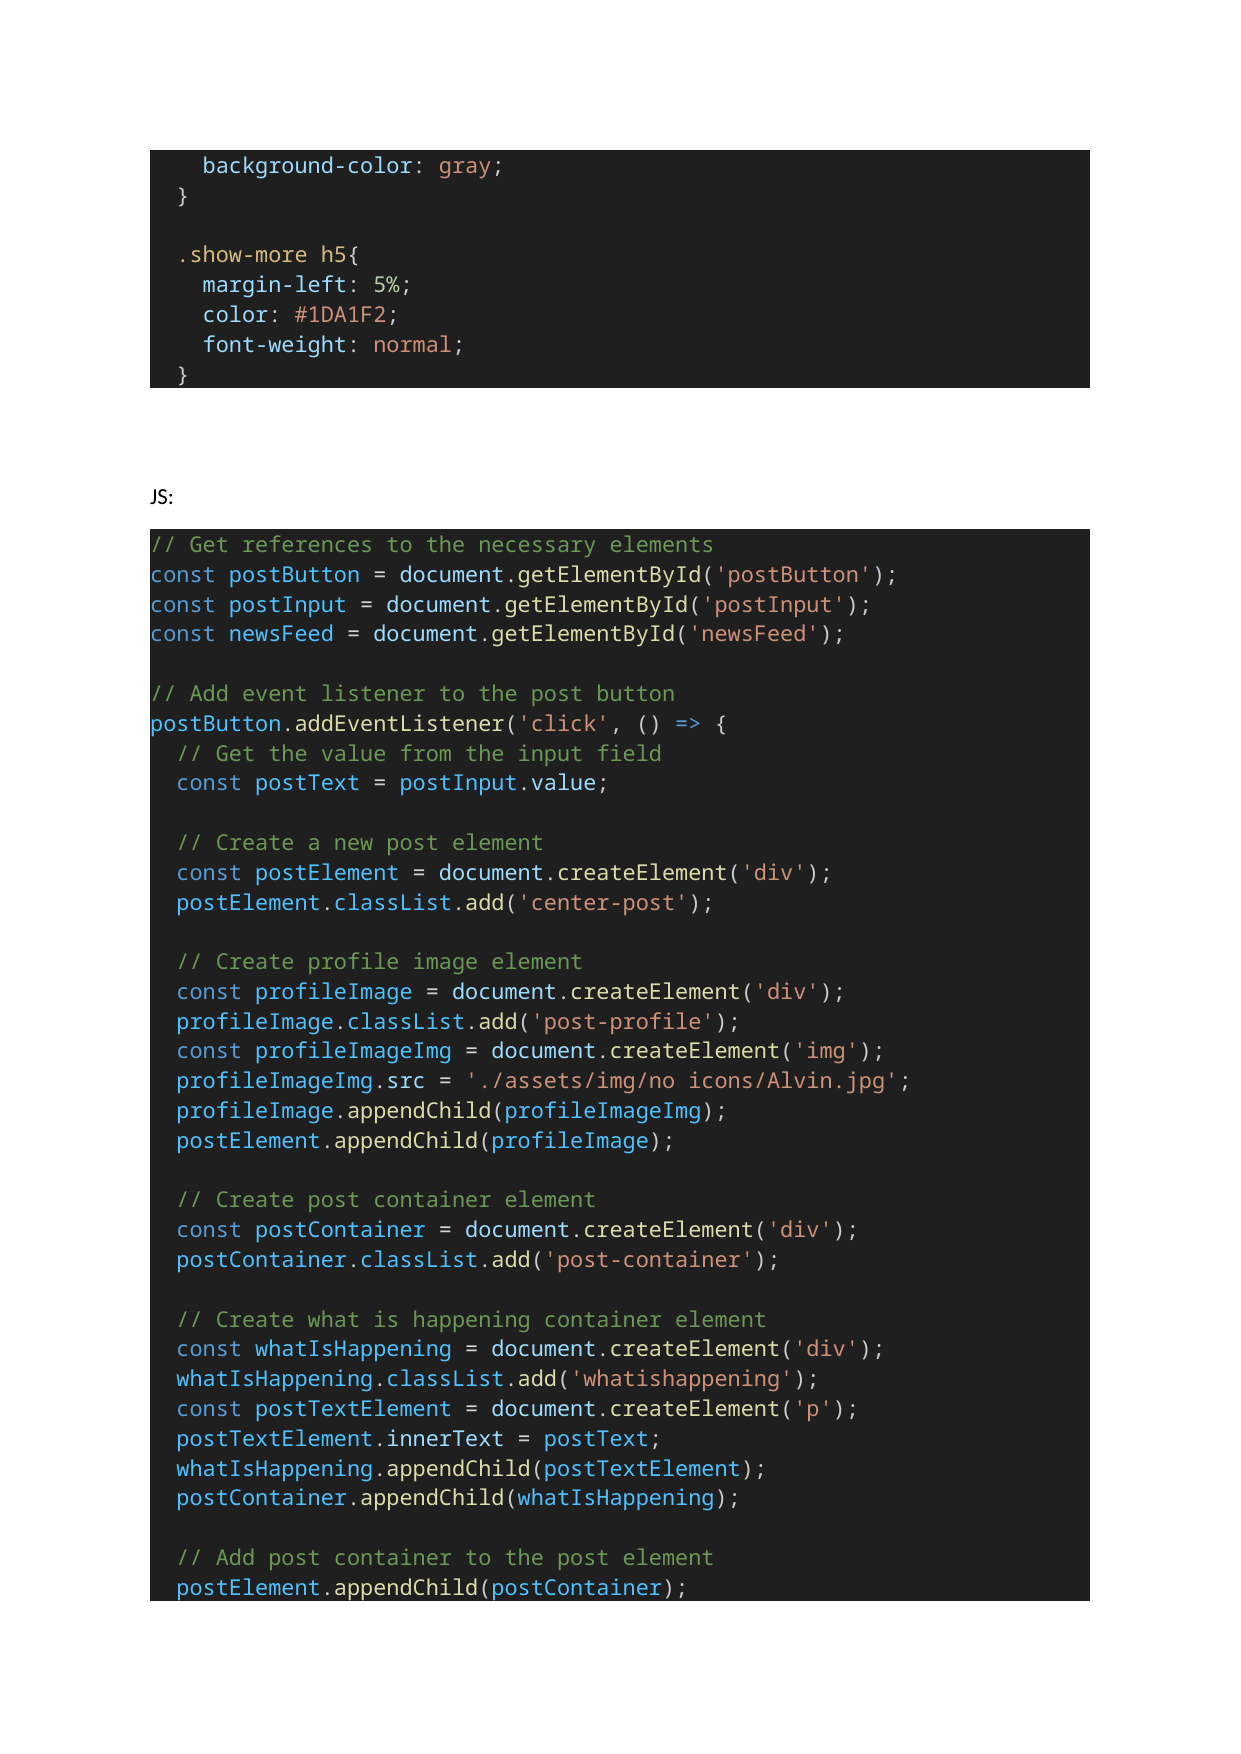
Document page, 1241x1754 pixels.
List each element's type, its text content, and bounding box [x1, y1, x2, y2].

text .show-more h5{ [150, 239, 1090, 269]
text profileImage.appendChild(profileImageImg); [150, 1095, 1090, 1125]
text const profileImage = document.createElement('div'); [150, 976, 1090, 1006]
text // Create a new post element [150, 827, 1090, 857]
text postElement.appendChild(profileImage); [150, 1125, 1090, 1154]
text const newsFeed = document.getElementById('newsFeed'); [150, 618, 1090, 648]
text } [150, 358, 1090, 388]
text } [150, 180, 1090, 209]
text const profileImageImg = document.createElement('img'); [150, 1035, 1090, 1065]
text // Create post container element [150, 1184, 1090, 1214]
text background-color: gray; [150, 150, 1090, 180]
text // Get references to the necessary elements [150, 529, 1090, 559]
text const postTextElement = document.createElement('p'); [150, 1393, 1090, 1423]
text margin-left: 5%; [150, 269, 1090, 299]
text const postElement = document.createElement('div'); [150, 857, 1090, 886]
text whatIsHappening.classList.add('whatishappening'); [150, 1363, 1090, 1393]
text postTextElement.innerText = postText; [150, 1423, 1090, 1452]
text const postText = postInput.value; [150, 767, 1090, 797]
text postContainer.classList.add('post-container'); [150, 1244, 1090, 1274]
text const whatIsHappening = document.createElement('div'); [150, 1333, 1090, 1363]
text const postInput = document.getElementById('postInput'); [150, 588, 1090, 618]
text postContainer.appendChild(whatIsHappening); [150, 1482, 1090, 1512]
text const postContainer = document.createElement('div'); [150, 1214, 1090, 1244]
text // Get the value from the input field [150, 737, 1090, 767]
text whatIsHappening.appendChild(postTextElement); [150, 1452, 1090, 1482]
text postElement.appendChild(postContainer); [150, 1572, 1090, 1601]
text JS: [150, 482, 1090, 510]
text postElement.classList.add('center-post'); [150, 886, 1090, 916]
text // Add event listener to the post button [150, 678, 1090, 708]
text profileImageImg.src = './assets/img/no icons/Alvin.jpg'; [150, 1065, 1090, 1095]
text profileImage.classList.add('post-profile'); [150, 1006, 1090, 1035]
text postButton.addEventListener('click', () => { [150, 708, 1090, 737]
text // Create what is happening container element [150, 1303, 1090, 1333]
text font-weight: normal; [150, 329, 1090, 358]
text // Add post container to the post element [150, 1542, 1090, 1572]
text const postButton = document.getElementById('postButton'); [150, 559, 1090, 588]
text // Create profile image element [150, 946, 1090, 976]
text color: #1DA1F2; [150, 299, 1090, 329]
